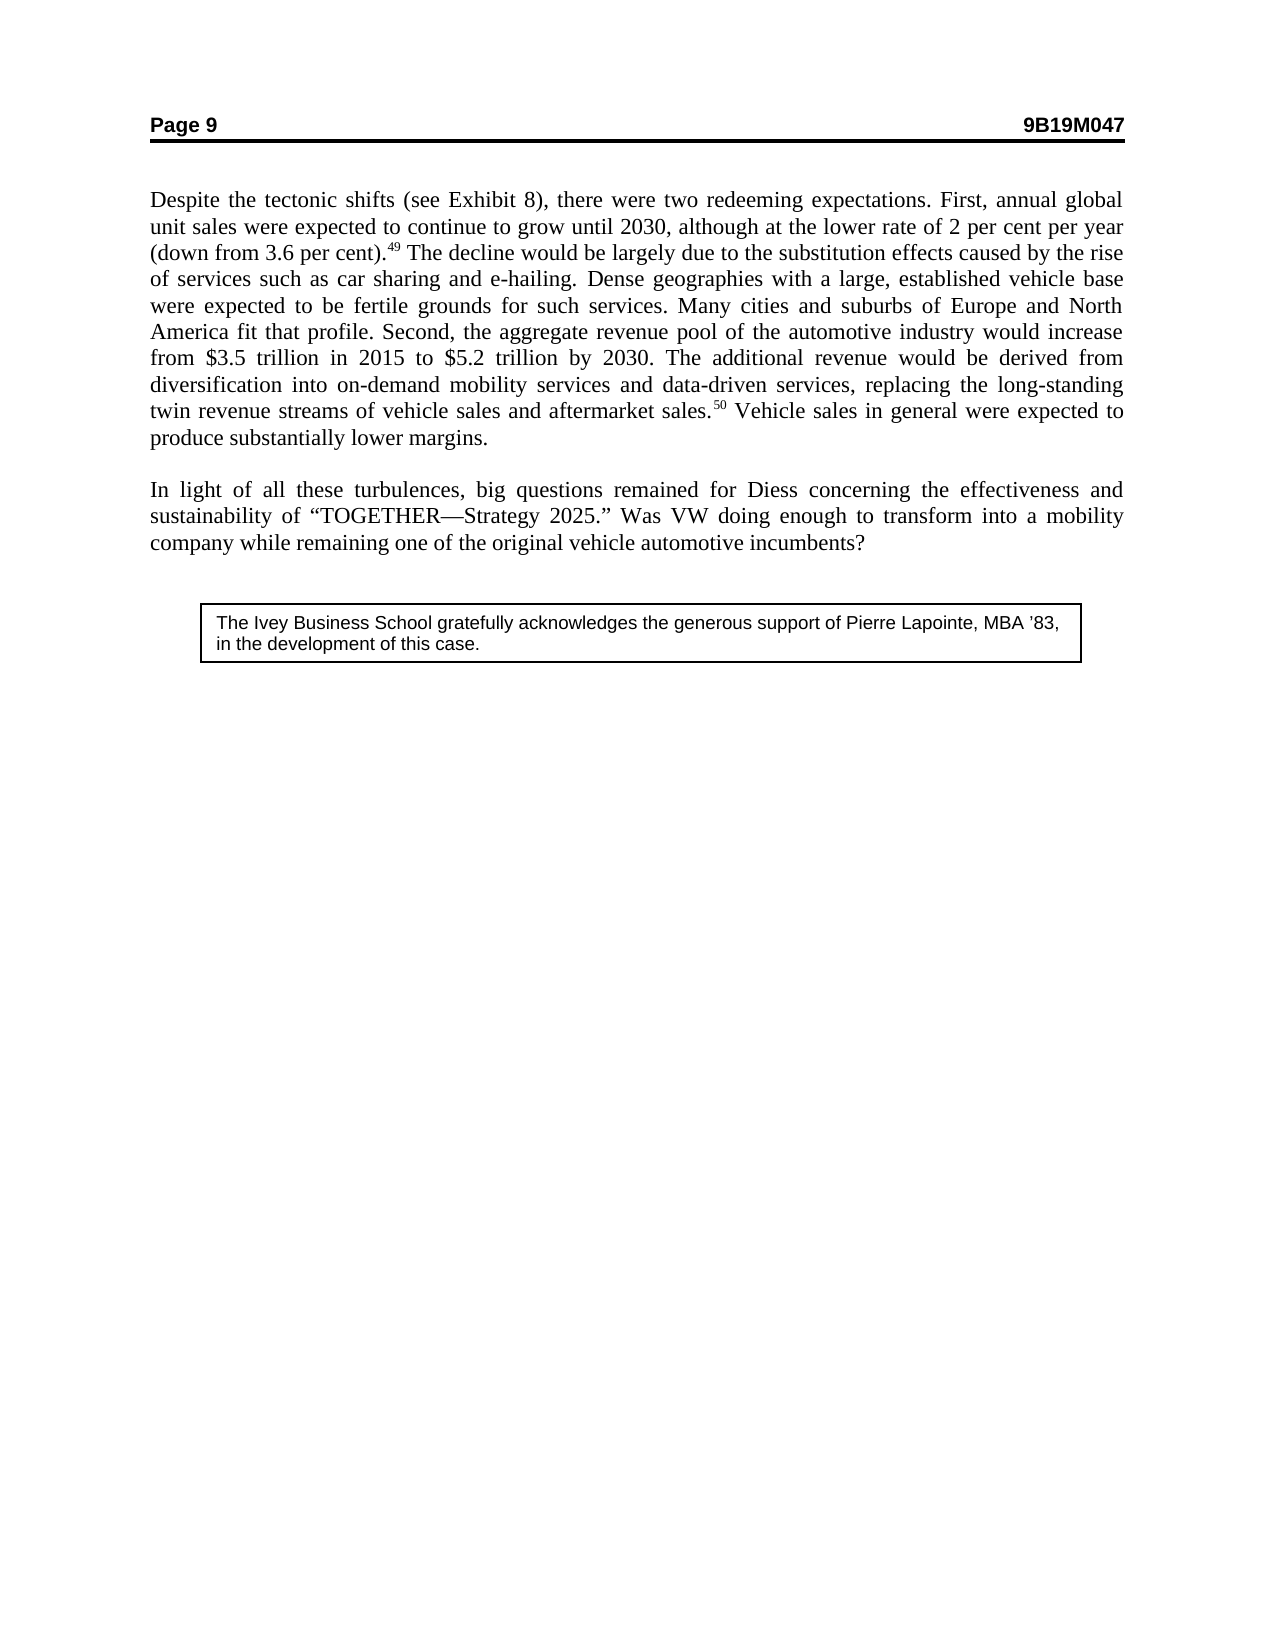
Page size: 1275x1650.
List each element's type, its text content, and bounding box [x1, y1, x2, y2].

text Despite the tectonic shifts (see Exhibit 8), there were two redeeming expectations. First, annual global unit sales were expected to continue to grow until 2030, although at the lower rate of 2 per cent per year (down from 3.6 per cent). The decline would be largely due to the substitution effects caused by the rise of services such as car sharing and e-hailing. Dense geographies with a large, established vehicle base were expected to be fertile grounds for such services. Many cities and suburbs of Europe and North America fit that profile. Second, the aggregate revenue pool of the automotive industry would increase from $3.5 trillion in 2015 to $5.2 trillion by 2030. The additional revenue would be derived from diversification into on-demand mobility services and data-driven services, replacing the long-standing twin revenue streams of vehicle sales and aftermarket sales. Vehicle sales in general were expected to produce substantially lower margins. [150, 186, 1125, 450]
text In light of all these turbulences, big questions remained for Diess concerning the effectiveness and sustainability of “TOGETHER—Strategy 2025.” Was VW doing enough to transform into a mobility company while remaining one of the original vehicle automotive incumbents? [150, 476, 1125, 555]
